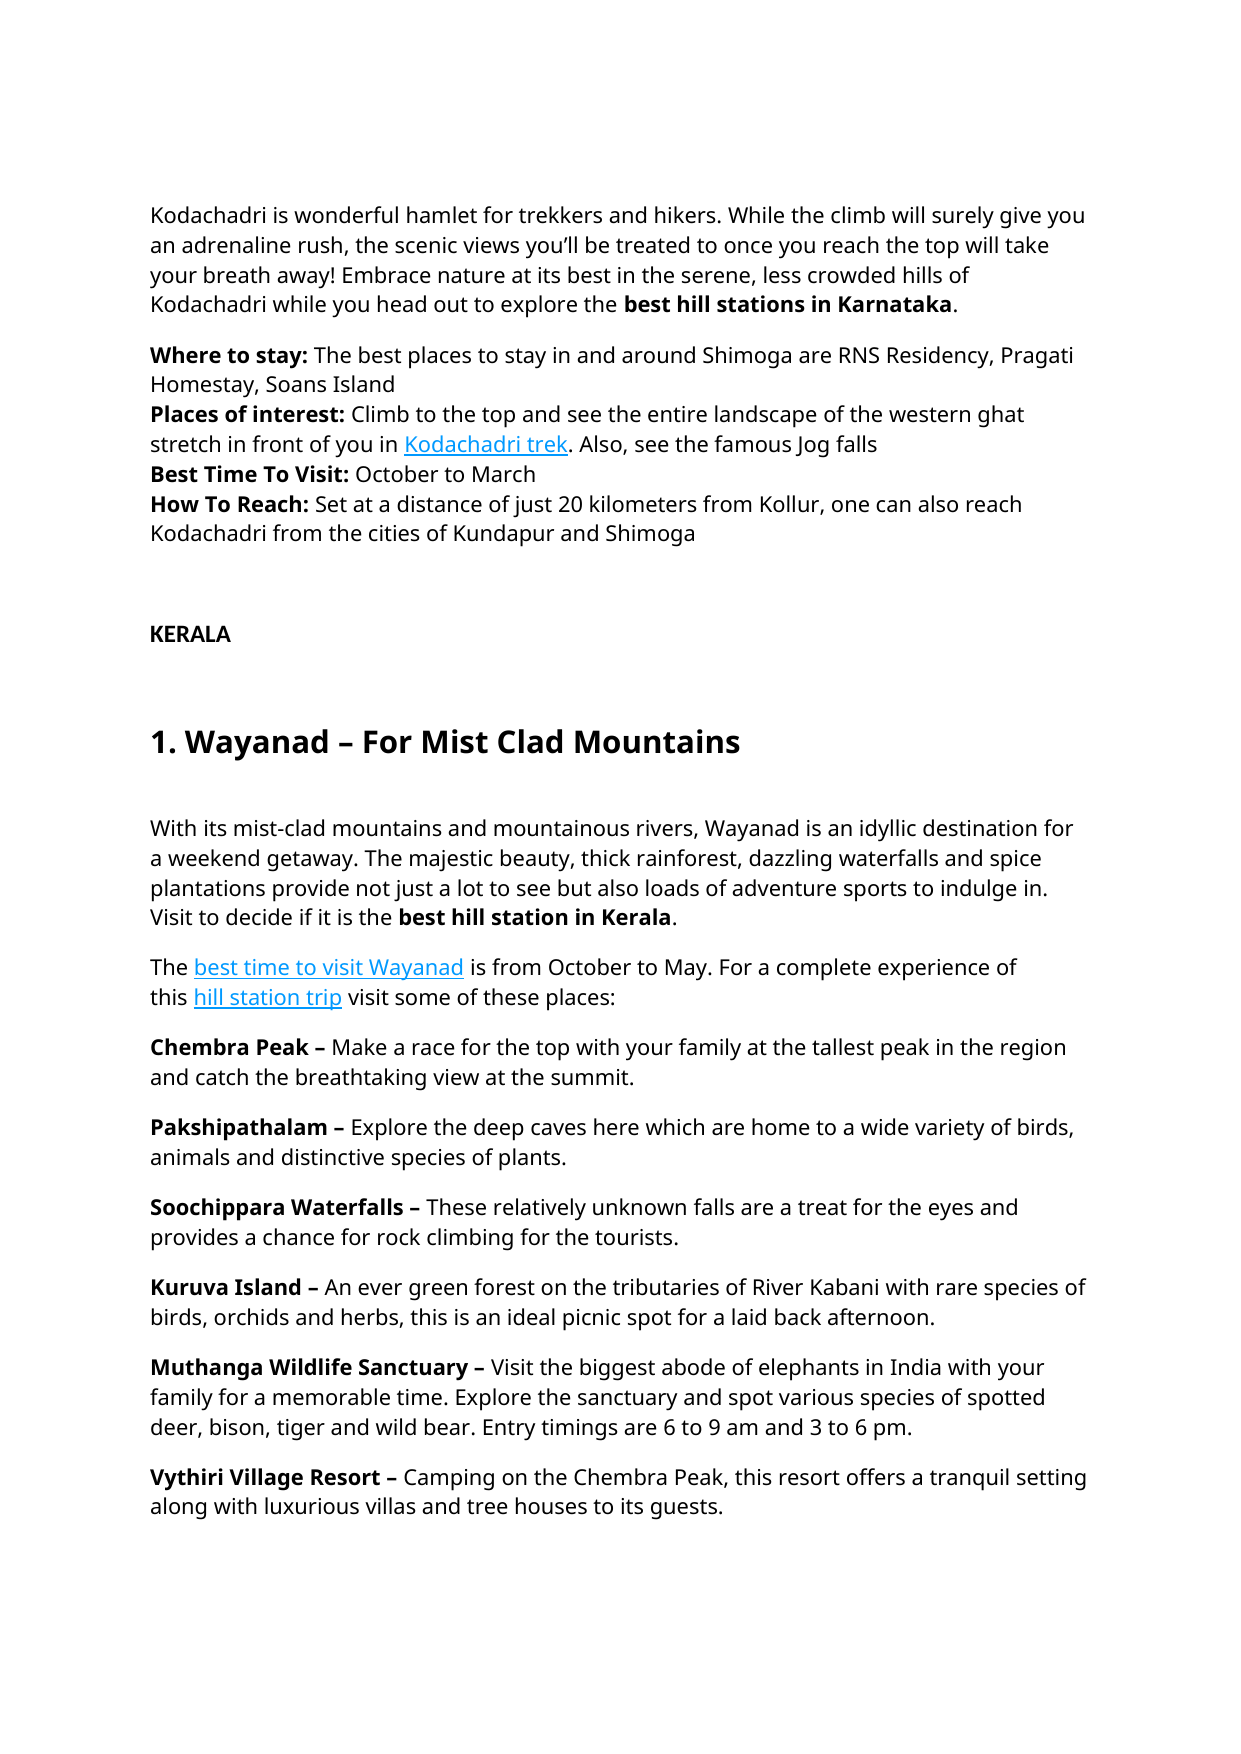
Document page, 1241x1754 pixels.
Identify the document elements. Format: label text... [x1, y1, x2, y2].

text The best time to visit Wayanad is from October to May. For a complete experience of this hill station trip visit some of these places: [150, 952, 1090, 1012]
text Soochippara Waterfalls – These relatively unknown falls are a treat for the eyes and provides a chance for rock climbing for the tourists. [150, 1192, 1090, 1252]
text KERALA [150, 618, 1090, 649]
text Vythiri Village Resort – Camping on the Chembra Peak, this resort offers a tranquil setting along with luxurious villas and tree houses to its guests. [150, 1462, 1090, 1521]
subtitle 1. Wayanad – For Mist Clad Mountains [150, 720, 1090, 763]
text Chembra Peak – Make a race for the top with your family at the tallest peak in the region and catch the breathtaking view at the summit. [150, 1032, 1090, 1092]
text With its mist-clad mountains and mountainous rivers, Wayanad is an idyllic destination for a weekend getaway. The majestic beauty, thick rainforest, dazzling waterfalls and spice plantations provide not just a lot to see but also loads of adventure sports to indulge in. Visit to decide if it is the best hill station in Kerala. [150, 783, 1090, 932]
text Pakshipathalam – Explore the deep caves here which are home to a wide variety of birds, animals and distinctive species of plants. [150, 1112, 1090, 1172]
text Where to stay: The best places to stay in and around Shimoga are RNS Residency, Pragati Homestay, Soans Island Places of interest: Climb to the top and see the entire landscape of the western ghat stretch in front of you in Kodachadri trek. Also, see the famous Jog falls Best Time To Visit: October to March How To Reach: Set at a distance of just 20 kilometers from Kollur, one can also reach Kodachadri from the cities of Kundapur and Shimoga [150, 339, 1090, 548]
text Kuruva Island – An ever green forest on the tributaries of River Kabani with rare species of birds, orchids and herbs, this is an ideal picnic spot for a laid back afternoon. [150, 1272, 1090, 1332]
text Kodachadri is wonderful hamlet for trekkers and hikers. While the climb will surely give you an adrenaline rush, the scenic views you’ll be treated to once you reach the top will take your breath away! Embrace nature at its best in the serene, less crowded hills of Kodachadri while you head out to explore the best hill stations in Karnataka. [150, 200, 1090, 319]
text Muthanga Wildlife Sanctuary – Visit the biggest abode of elephants in India with your family for a memorable time. Explore the sanctuary and spot various species of spotted deer, bison, tiger and wild bear. Entry timings are 6 to 9 am and 3 to 6 pm. [150, 1352, 1090, 1441]
